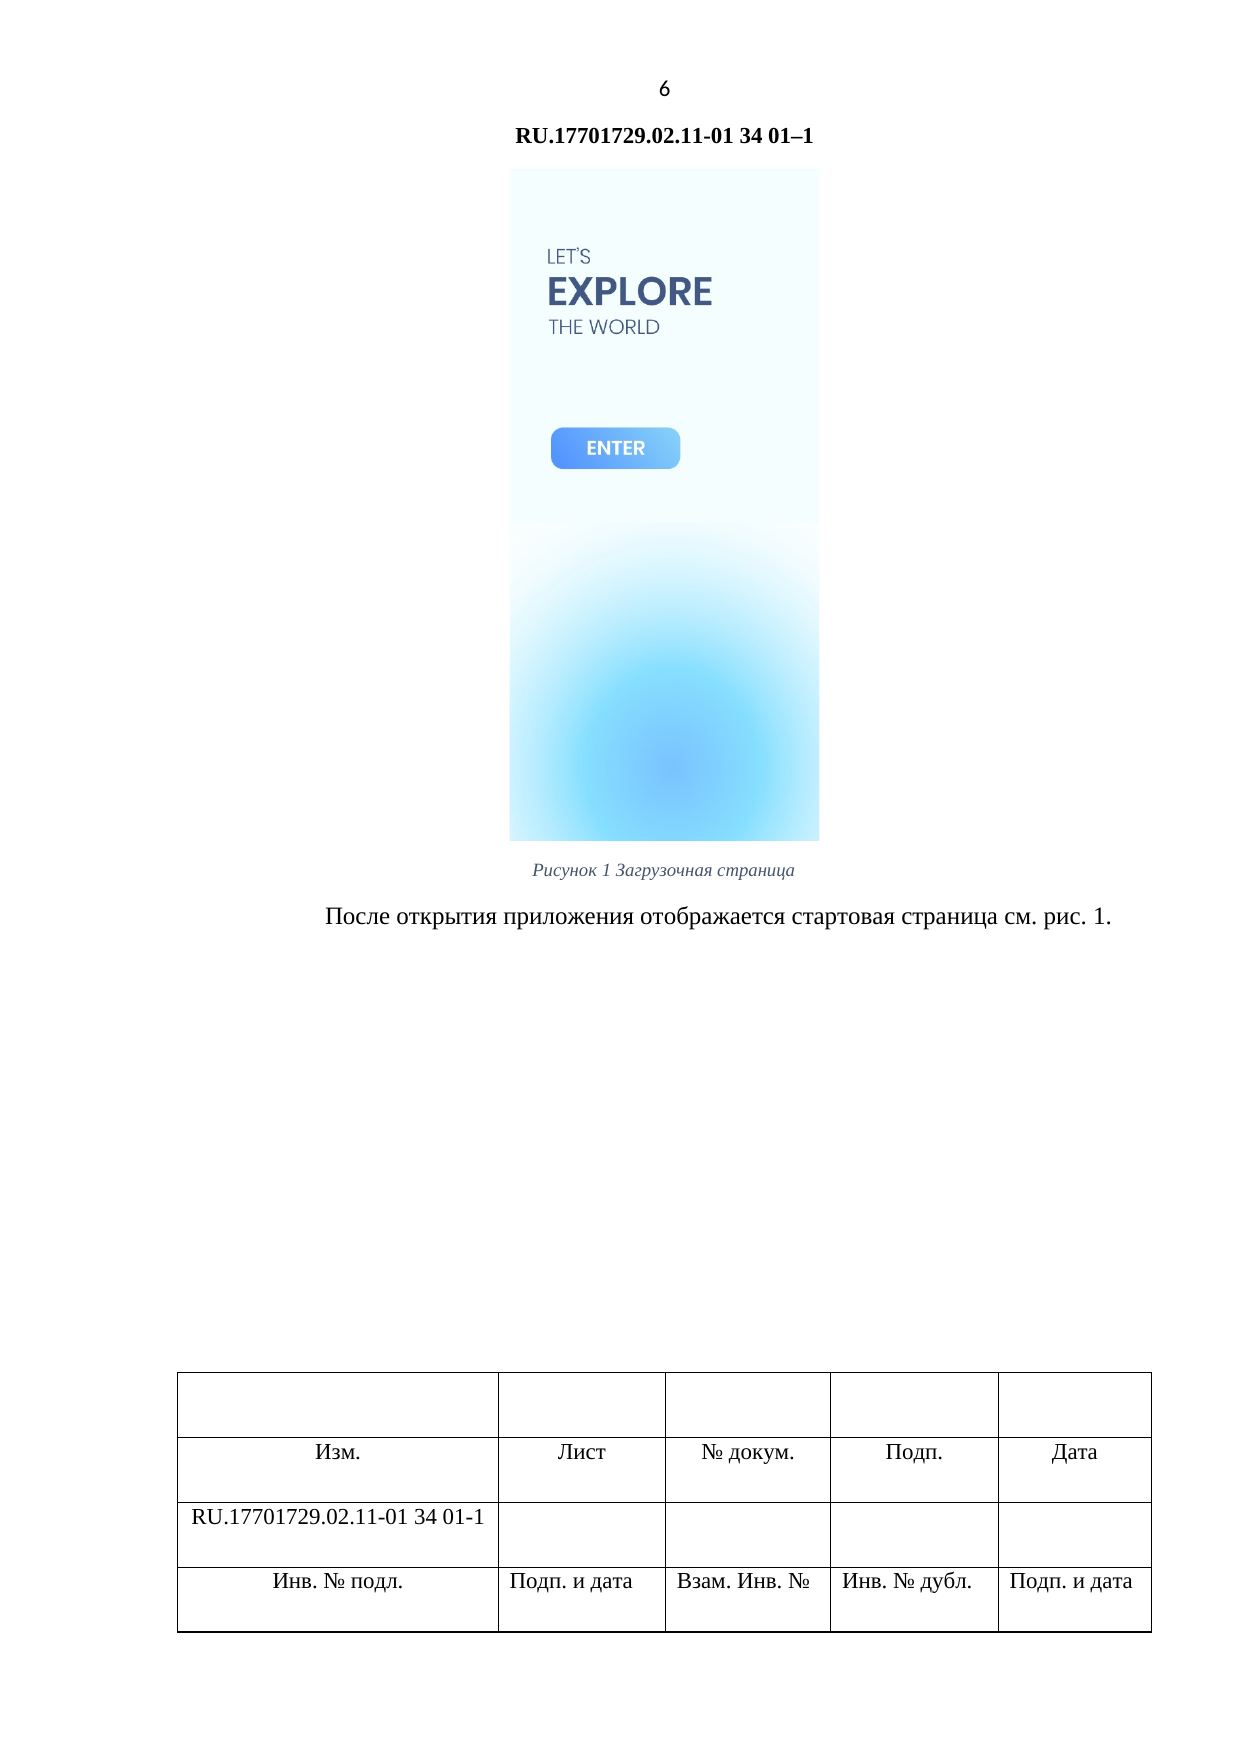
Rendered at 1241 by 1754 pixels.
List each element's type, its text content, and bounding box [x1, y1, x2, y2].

text После открытия приложения отображается стартовая страница см. рис. 1. [325, 901, 1152, 930]
picture [509, 169, 820, 841]
text Рисунок 1 Загрузочная страница [177, 859, 1152, 881]
